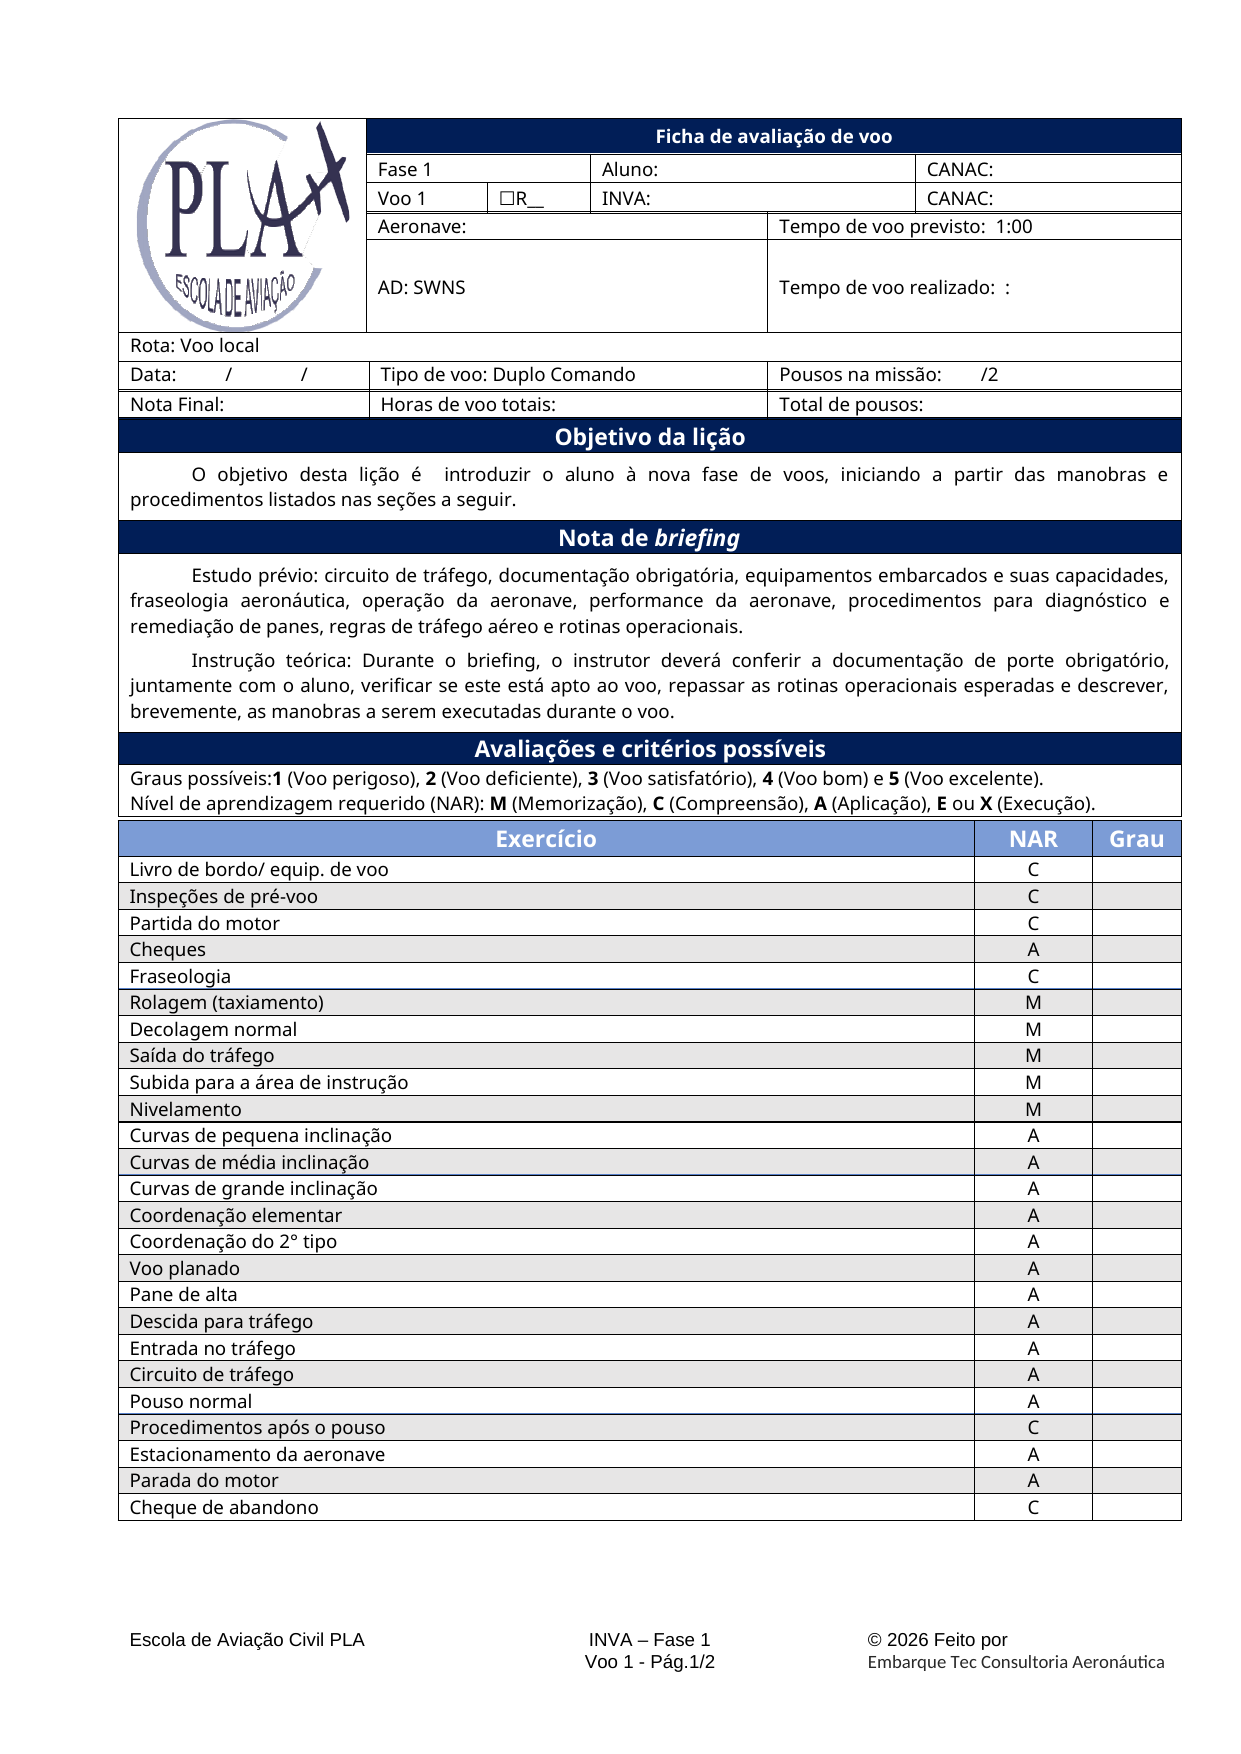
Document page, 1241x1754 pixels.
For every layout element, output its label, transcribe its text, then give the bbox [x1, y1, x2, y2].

table_cell Livro de bordo/ equip. de voo [119, 857, 974, 882]
table_cell Rolagem (taxiamento) [119, 990, 974, 1015]
table_cell O objetivo desta lição é introduzir o aluno à nova fase de voos, iniciando a partir das manobras e procedimentos listados nas seções a seguir. [119, 453, 1181, 520]
table_cell Decolagem normal [119, 1016, 974, 1042]
table_cell C [975, 1415, 1092, 1440]
table_header [119, 119, 136, 332]
table_cell [1093, 1335, 1181, 1360]
table_header Exercício [119, 821, 974, 856]
table_cell Tempo de voo previsto: 1:00 [768, 214, 1181, 239]
table_cell C [975, 857, 1092, 882]
table_cell M [975, 1069, 1092, 1095]
table_cell Tipo de voo: Duplo Comando [370, 362, 767, 389]
table_cell Procedimentos após o pouso [119, 1415, 974, 1440]
table_cell [1093, 1282, 1181, 1307]
table_cell A [975, 1468, 1092, 1493]
table_cell Avaliações e critérios possíveis [119, 733, 1181, 764]
table_cell Nota de briefing [119, 521, 1181, 553]
table_cell [1093, 1255, 1181, 1281]
table_cell [1093, 1361, 1181, 1387]
table_cell Pouso normal [119, 1388, 974, 1413]
table_cell A [975, 1308, 1092, 1334]
table_cell Estudo prévio: circuito de tráfego, documentação obrigatória, equipamentos embarcados e suas capacidades, fraseologia aeronáutica, operação da aeronave, performance da aeronave, procedimentos para diagnóstico e remediação de panes, regras de tráfego aéreo e rotinas operacionais. Instrução teórica: Durante o briefing, o instrutor deverá conferir a documentação de porte obrigatório, juntamente com o aluno, verificar se este está apto ao voo, repassar as rotinas operacionais esperadas e descrever, brevemente, as manobras a serem executadas durante o voo. [119, 554, 1181, 732]
table_cell C [975, 883, 1092, 909]
table_cell Subida para a área de instrução [119, 1069, 974, 1095]
table_cell C [975, 910, 1092, 935]
table_cell Saída do tráfego [119, 1043, 974, 1068]
table_cell [1093, 1388, 1181, 1413]
table_cell Voo planado [119, 1255, 974, 1281]
table_cell C [975, 963, 1092, 988]
table_cell Inspeções de pré-voo [119, 883, 974, 909]
table_cell [1093, 910, 1181, 935]
table_cell Entrada no tráfego [119, 1335, 974, 1360]
table_cell [1093, 1149, 1181, 1174]
table_cell C [975, 1494, 1092, 1520]
table_cell [1093, 1096, 1181, 1121]
table_cell [1093, 857, 1181, 882]
table_cell Objetivo da lição [119, 420, 1181, 452]
table_cell A [975, 1282, 1092, 1307]
picture [136, 119, 350, 332]
table_cell A [975, 1361, 1092, 1387]
table_cell Coordenação do 2° tipo [119, 1229, 974, 1254]
table_cell [1093, 1415, 1181, 1440]
table_cell Graus possíveis:1 (Voo perigoso), 2 (Voo deficiente), 3 (Voo satisfatório), 4 (Voo bom) e 5 (Voo excelente). Nível de aprendizagem requerido (NAR): M (Memorização), C (Compreensão), A (Aplicação), E ou X (Execução). [119, 765, 1181, 816]
table_cell Curvas de grande inclinação [119, 1176, 974, 1201]
table_header [350, 119, 366, 332]
table_cell Cheque de abandono [119, 1494, 974, 1520]
table_cell A [975, 1388, 1092, 1413]
table_cell Estacionamento da aeronave [119, 1441, 974, 1467]
table_cell Descida para tráfego [119, 1308, 974, 1334]
table_cell Circuito de tráfego [119, 1361, 974, 1387]
table_cell R__ [488, 183, 590, 211]
table_cell [1093, 1123, 1181, 1148]
table_cell A [975, 1176, 1092, 1201]
table_cell A [975, 1441, 1092, 1467]
table_cell Curvas de pequena inclinação [119, 1123, 974, 1148]
table_cell Aluno: [591, 155, 915, 182]
table_header Ficha de avaliação de voo [367, 119, 1181, 153]
table_cell [1093, 883, 1181, 909]
table_cell A [975, 1229, 1092, 1254]
table_cell AD: SWNS [367, 240, 767, 332]
table_cell [1093, 1176, 1181, 1201]
table_cell Horas de voo totais: [370, 392, 767, 417]
table_cell A [975, 1202, 1092, 1228]
table_cell Curvas de média inclinação [119, 1149, 974, 1174]
table_cell Pousos na missão: /2 [768, 362, 1181, 389]
table_cell M [975, 1016, 1092, 1042]
table_cell Nivelamento [119, 1096, 974, 1121]
table_cell M [975, 1096, 1092, 1121]
table_cell [1093, 1494, 1181, 1520]
table_cell Parada do motor [119, 1468, 974, 1493]
table_cell Aeronave: [367, 214, 767, 239]
table_cell A [975, 1335, 1092, 1360]
table_cell CANAC: [916, 155, 1181, 182]
table_header NAR [975, 821, 1092, 856]
table_header Grau [1093, 821, 1181, 856]
table_cell [1093, 1468, 1181, 1493]
table_cell Fraseologia [119, 963, 974, 988]
table_cell A [975, 1255, 1092, 1281]
table_cell [1093, 1229, 1181, 1254]
table_cell [1093, 936, 1181, 962]
table_cell Cheques [119, 936, 974, 962]
table_cell [1093, 1016, 1181, 1042]
table_cell A [975, 936, 1092, 962]
table_cell Coordenação elementar [119, 1202, 974, 1228]
table_cell [1093, 1069, 1181, 1095]
table_cell [1093, 963, 1181, 988]
table_cell [1093, 1043, 1181, 1068]
table_cell Total de pousos: [768, 392, 1181, 417]
table_cell [1093, 1308, 1181, 1334]
table_cell CANAC: [916, 183, 1181, 211]
table_cell Voo 1 [367, 183, 487, 211]
table_cell [1093, 990, 1181, 1015]
table_cell M [975, 1043, 1092, 1068]
table_cell [1093, 1202, 1181, 1228]
table_cell M [975, 990, 1092, 1015]
table_cell Tempo de voo realizado: : [768, 240, 1181, 332]
table_cell A [975, 1123, 1092, 1148]
table_cell Rota: Voo local [119, 333, 1181, 361]
table_cell A [975, 1149, 1092, 1174]
table_cell Pane de alta [119, 1282, 974, 1307]
table_cell Partida do motor [119, 910, 974, 935]
table_cell Data: / / [119, 362, 369, 389]
table_cell Nota Final: [119, 392, 369, 417]
table_cell Fase 1 [367, 155, 590, 182]
table_cell INVA: [591, 183, 915, 211]
table_cell [1093, 1441, 1181, 1467]
